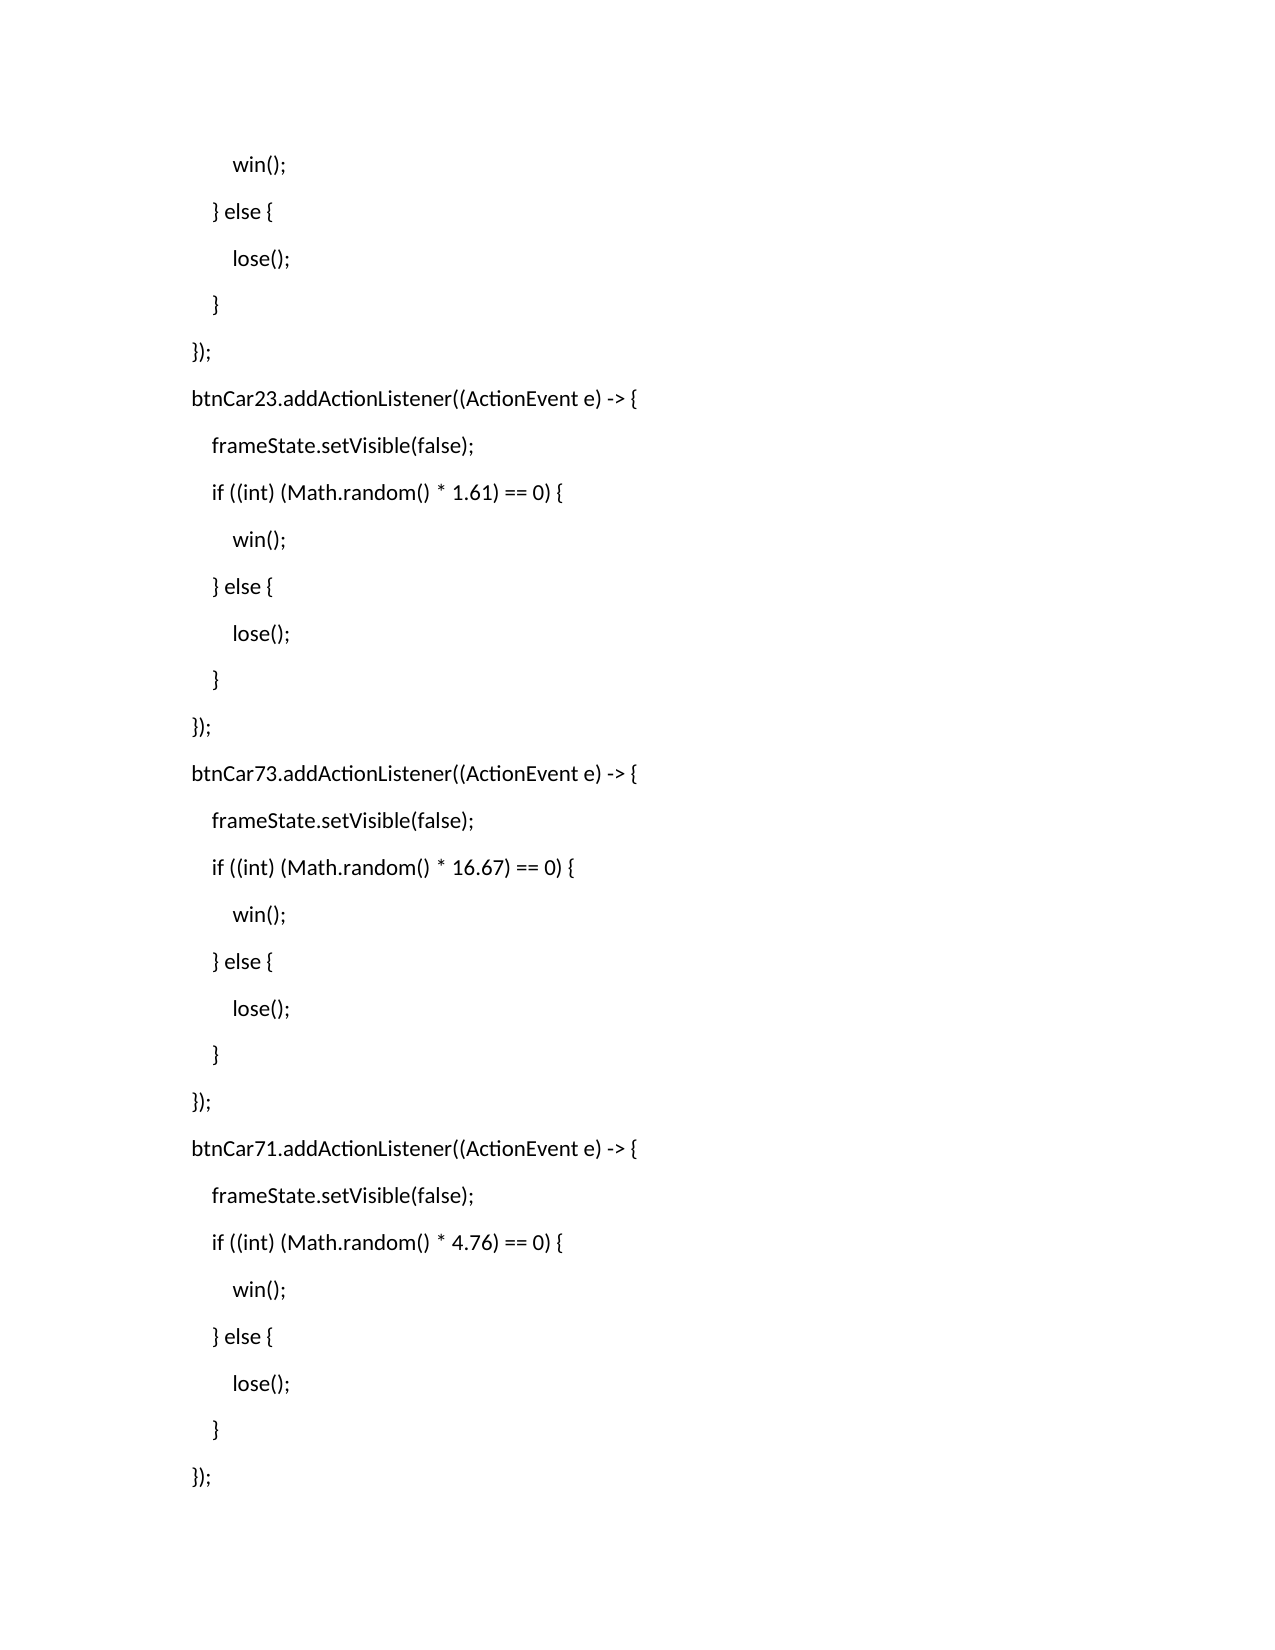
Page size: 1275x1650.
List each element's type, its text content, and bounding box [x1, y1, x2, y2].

text if ((int) (Math.random() * 4.76) == 0) { [150, 1228, 1125, 1256]
text btnCar71.addActionListener((ActionEvent e) -> { [150, 1134, 1125, 1162]
text lose(); [150, 1369, 1125, 1397]
text } [150, 1041, 1125, 1069]
text }); [150, 1462, 1125, 1491]
text lose(); [150, 244, 1125, 272]
text }); [150, 337, 1125, 366]
text } else { [150, 1322, 1125, 1350]
text lose(); [150, 619, 1125, 647]
text lose(); [150, 994, 1125, 1022]
text frameState.setVisible(false); [150, 431, 1125, 459]
text } else { [150, 572, 1125, 600]
text } else { [150, 947, 1125, 975]
text }); [150, 712, 1125, 741]
text if ((int) (Math.random() * 1.61) == 0) { [150, 478, 1125, 506]
text btnCar73.addActionListener((ActionEvent e) -> { [150, 759, 1125, 787]
text } [150, 1416, 1125, 1444]
text btnCar23.addActionListener((ActionEvent e) -> { [150, 384, 1125, 412]
text win(); [150, 900, 1125, 928]
text win(); [150, 150, 1125, 178]
text }); [150, 1087, 1125, 1116]
text } else { [150, 197, 1125, 225]
text } [150, 666, 1125, 694]
text win(); [150, 525, 1125, 553]
text win(); [150, 1275, 1125, 1303]
text frameState.setVisible(false); [150, 1181, 1125, 1209]
text frameState.setVisible(false); [150, 806, 1125, 834]
text if ((int) (Math.random() * 16.67) == 0) { [150, 853, 1125, 881]
text } [150, 291, 1125, 319]
